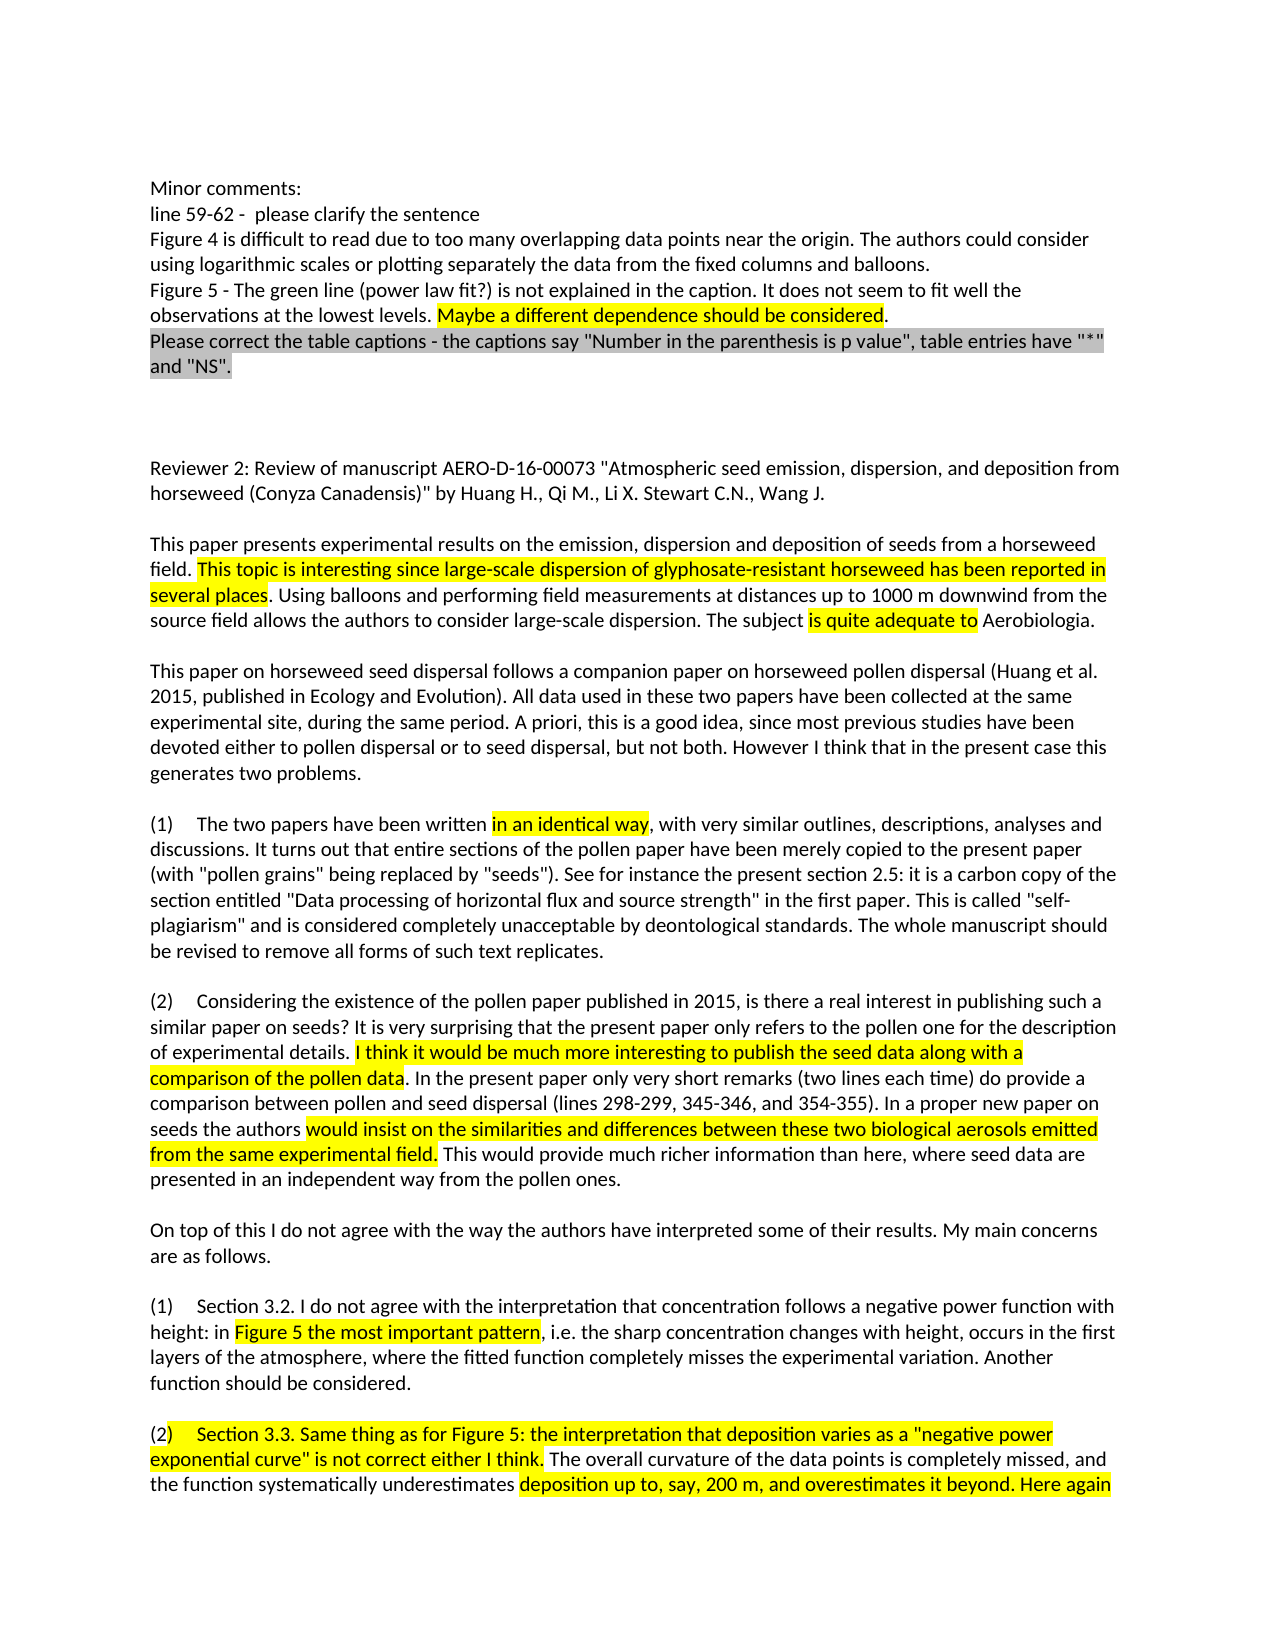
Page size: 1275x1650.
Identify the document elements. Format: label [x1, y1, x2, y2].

text [150, 150, 1125, 1497]
